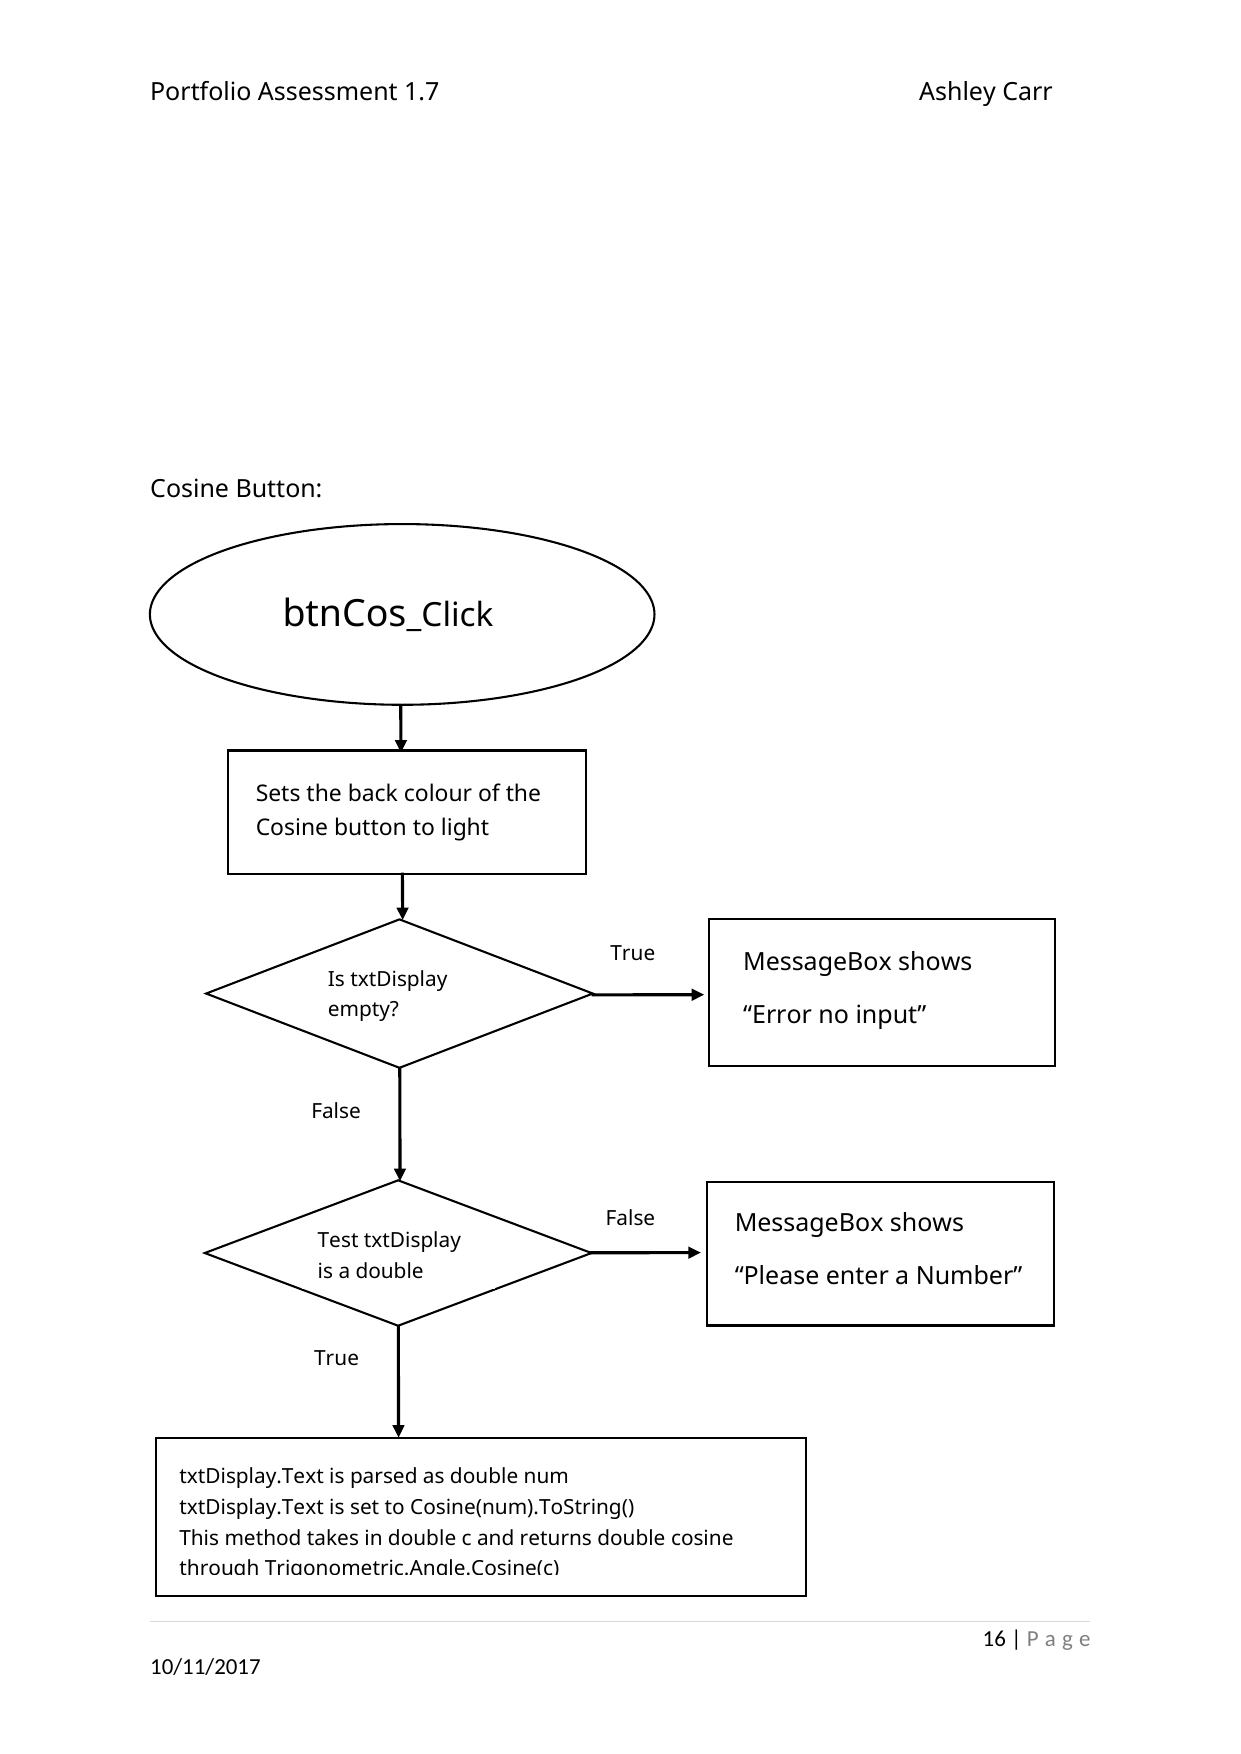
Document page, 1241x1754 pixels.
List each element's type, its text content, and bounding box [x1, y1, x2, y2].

text Cosine Button: [150, 471, 1090, 505]
